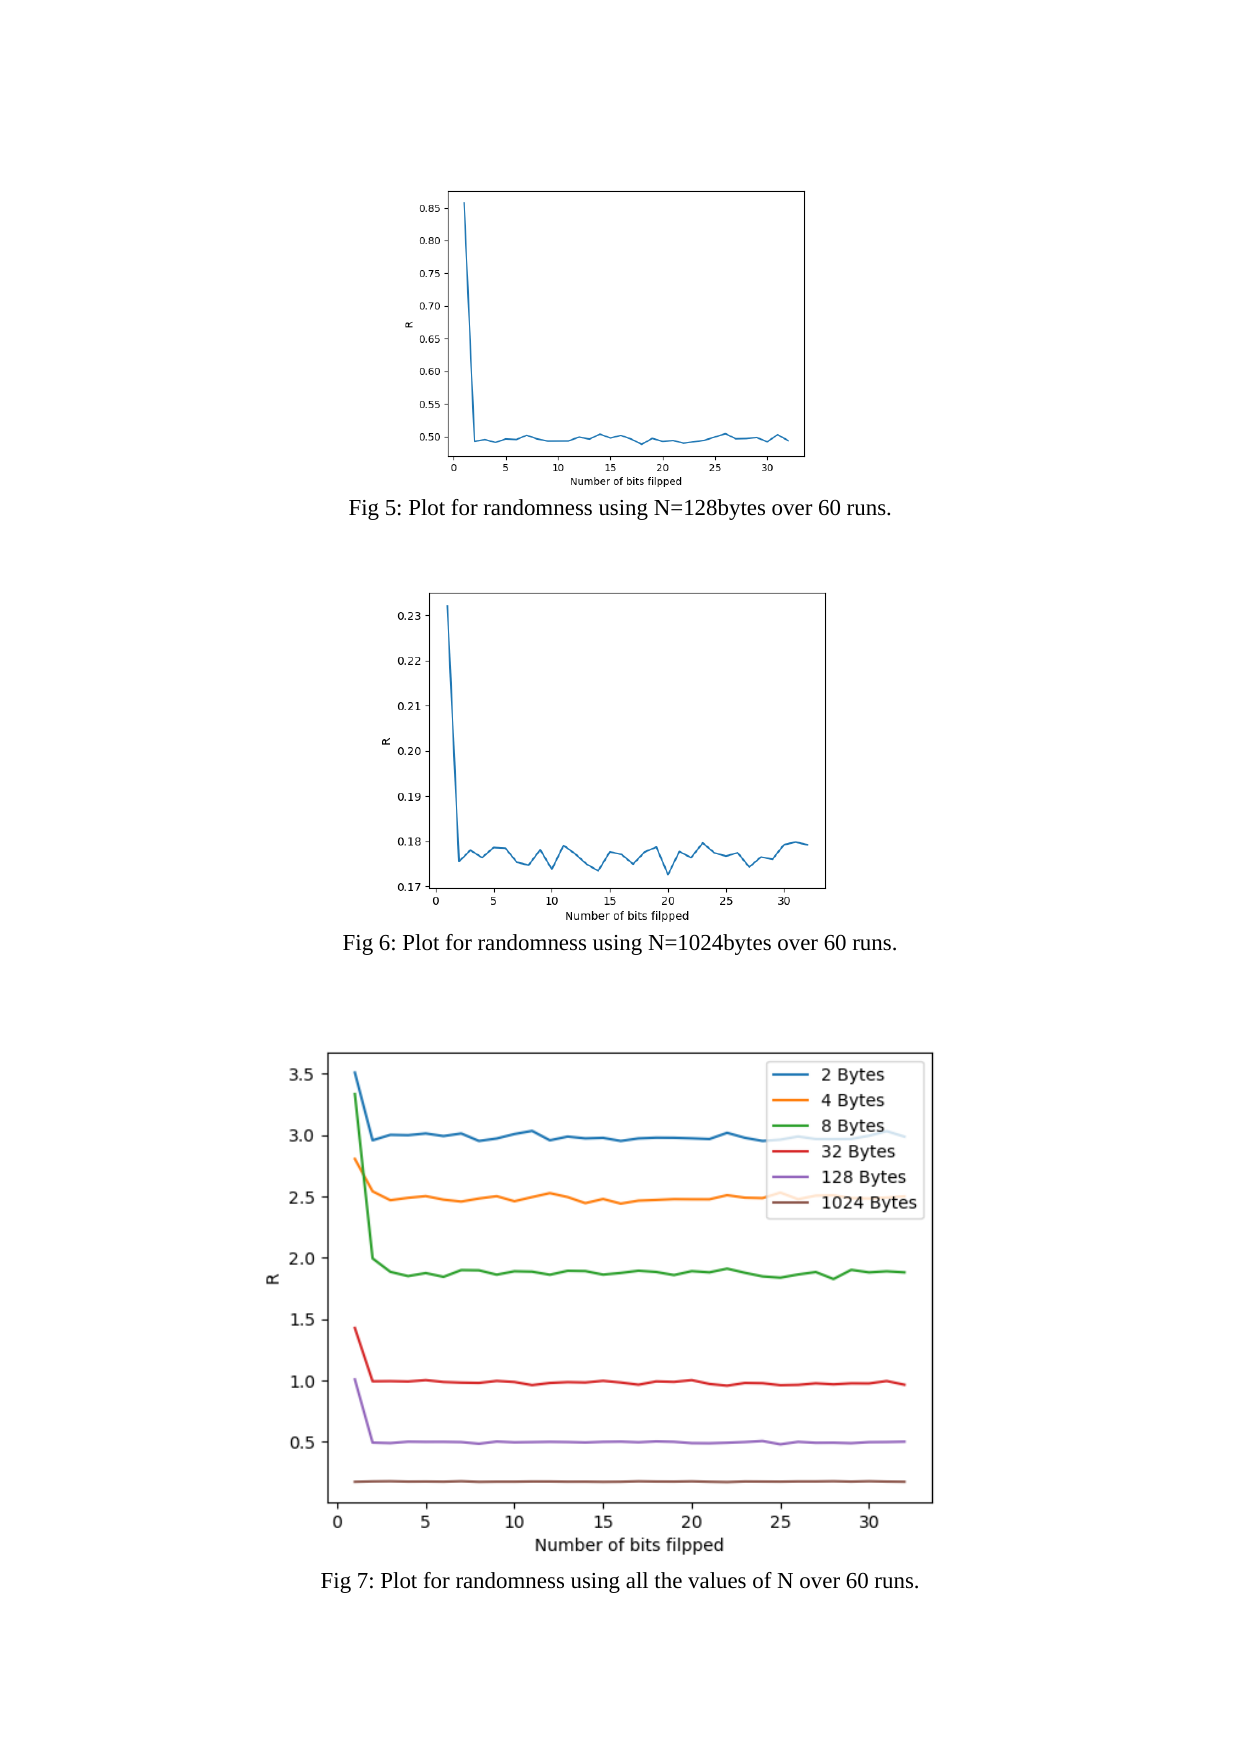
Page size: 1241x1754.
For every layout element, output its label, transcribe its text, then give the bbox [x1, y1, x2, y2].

text Fig 5: Plot for randomness using N=128bytes over 60 runs. [150, 494, 1090, 520]
text Fig 7: Plot for randomness using all the values of N over 60 runs. [150, 1567, 1090, 1593]
picture [365, 546, 876, 930]
picture [390, 150, 850, 494]
picture [230, 982, 1010, 1567]
text Fig 6: Plot for randomness using N=1024bytes over 60 runs. [150, 929, 1090, 956]
